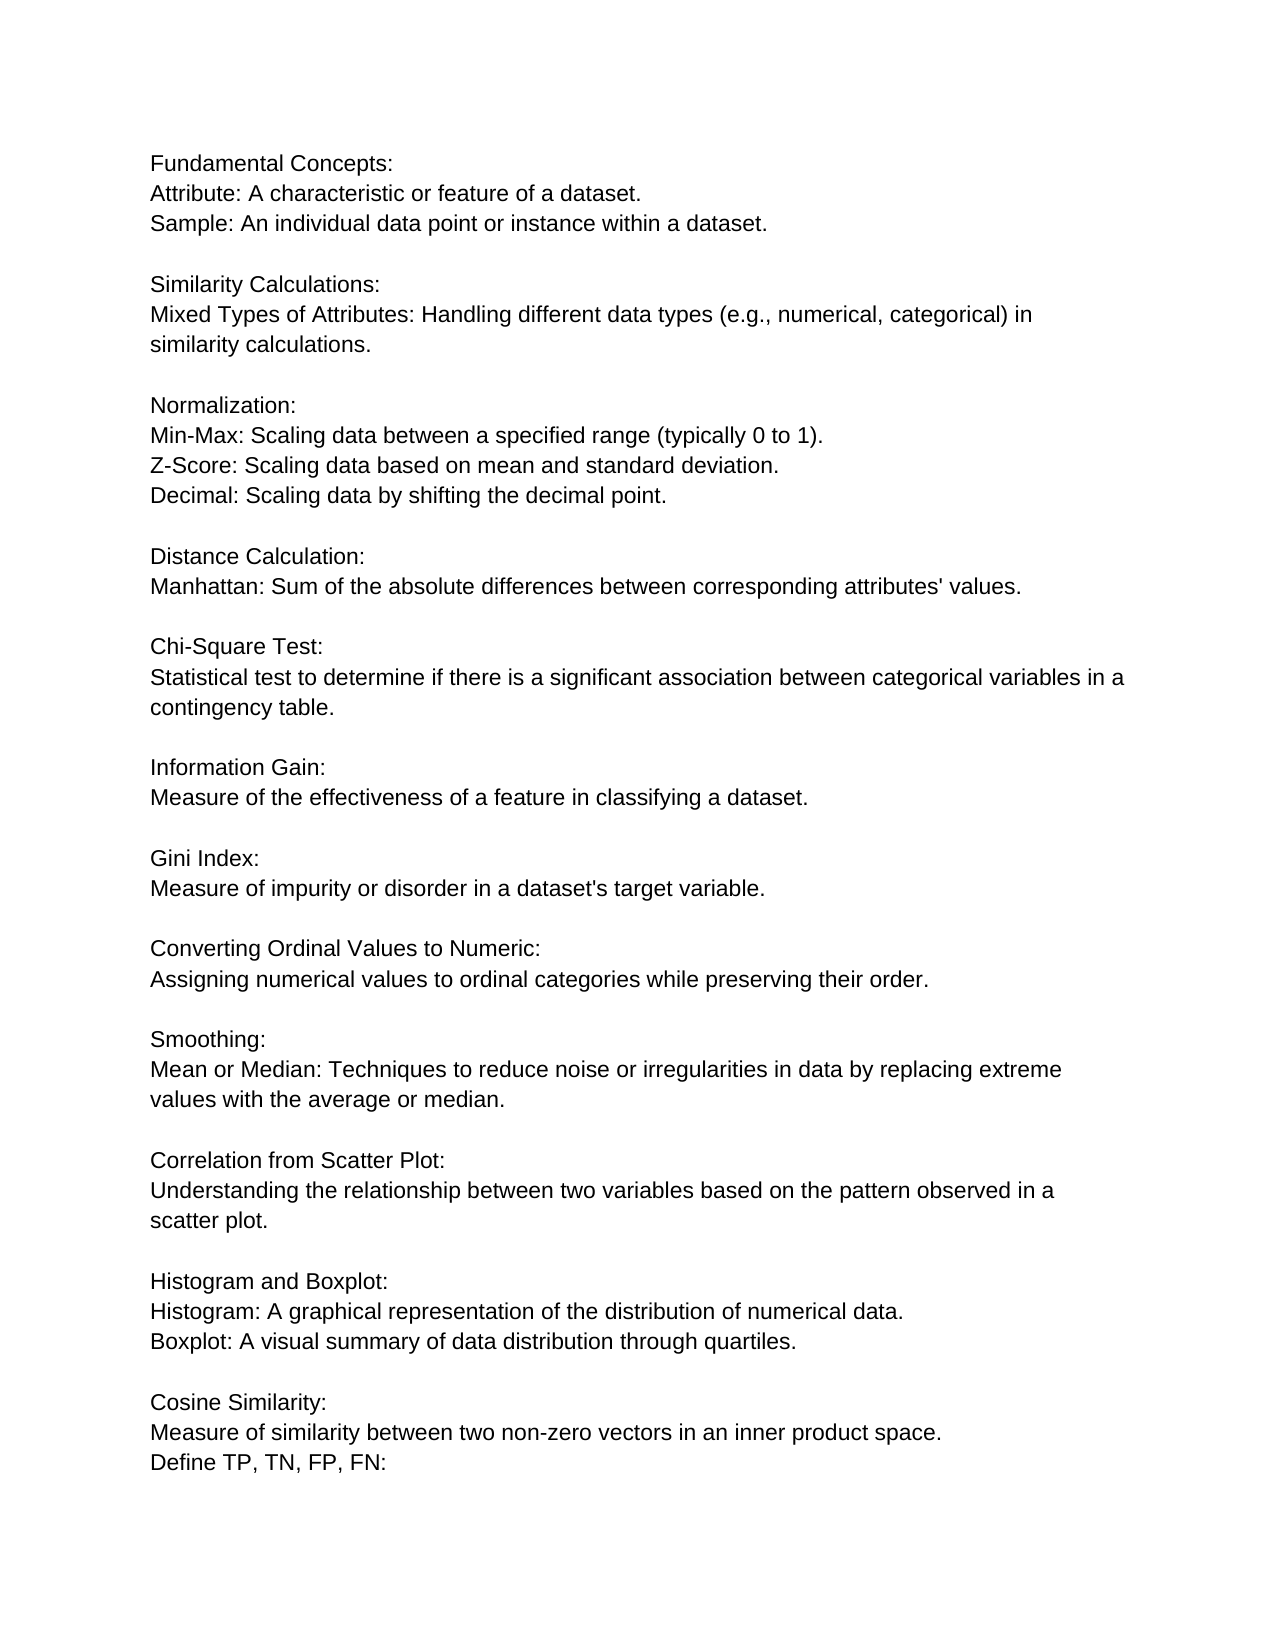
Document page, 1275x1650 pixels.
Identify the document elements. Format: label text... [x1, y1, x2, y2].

text Z-Score: Scaling data based on mean and standard deviation. [150, 452, 1125, 478]
text Attribute: A characteristic or feature of a dataset. [150, 180, 1125, 207]
text Min-Max: Scaling data between a specified range (typically 0 to 1). [150, 422, 1125, 448]
text Chi-Square Test: [150, 633, 1125, 660]
text Converting Ordinal Values to Numeric: [150, 935, 1125, 962]
text Mixed Types of Attributes: Handling different data types (e.g., numerical, categorical) in similarity calculations. [150, 301, 1125, 358]
text Fundamental Concepts: [150, 150, 1125, 176]
text Correlation from Scatter Plot: [150, 1147, 1125, 1173]
text Understanding the relationship between two variables based on the pattern observed in a scatter plot. [150, 1177, 1125, 1234]
text Distance Calculation: [150, 543, 1125, 569]
text Manhattan: Sum of the absolute differences between corresponding attributes' values. [150, 573, 1125, 599]
text Boxplot: A visual summary of data distribution through quartiles. [150, 1328, 1125, 1354]
text Measure of impurity or disorder in a dataset's target variable. [150, 875, 1125, 901]
text Normalization: [150, 392, 1125, 418]
text Smoothing: [150, 1026, 1125, 1052]
text Define TP, TN, FP, FN: [150, 1449, 1125, 1475]
text Statistical test to determine if there is a significant association between categorical variables in a contingency table. [150, 663, 1125, 720]
text Gini Index: [150, 845, 1125, 871]
text Sample: An individual data point or instance within a dataset. [150, 210, 1125, 237]
text Mean or Median: Techniques to reduce noise or irregularities in data by replacing extreme values with the average or median. [150, 1056, 1125, 1113]
text Histogram: A graphical representation of the distribution of numerical data. [150, 1298, 1125, 1324]
text Information Gain: [150, 754, 1125, 781]
text Measure of the effectiveness of a feature in classifying a dataset. [150, 784, 1125, 811]
text Similarity Calculations: [150, 271, 1125, 297]
text Histogram and Boxplot: [150, 1268, 1125, 1294]
text Cosine Similarity: [150, 1388, 1125, 1415]
text Assigning numerical values to ordinal categories while preserving their order. [150, 966, 1125, 992]
text Decimal: Scaling data by shifting the decimal point. [150, 482, 1125, 509]
text Measure of similarity between two non-zero vectors in an inner product space. [150, 1419, 1125, 1445]
